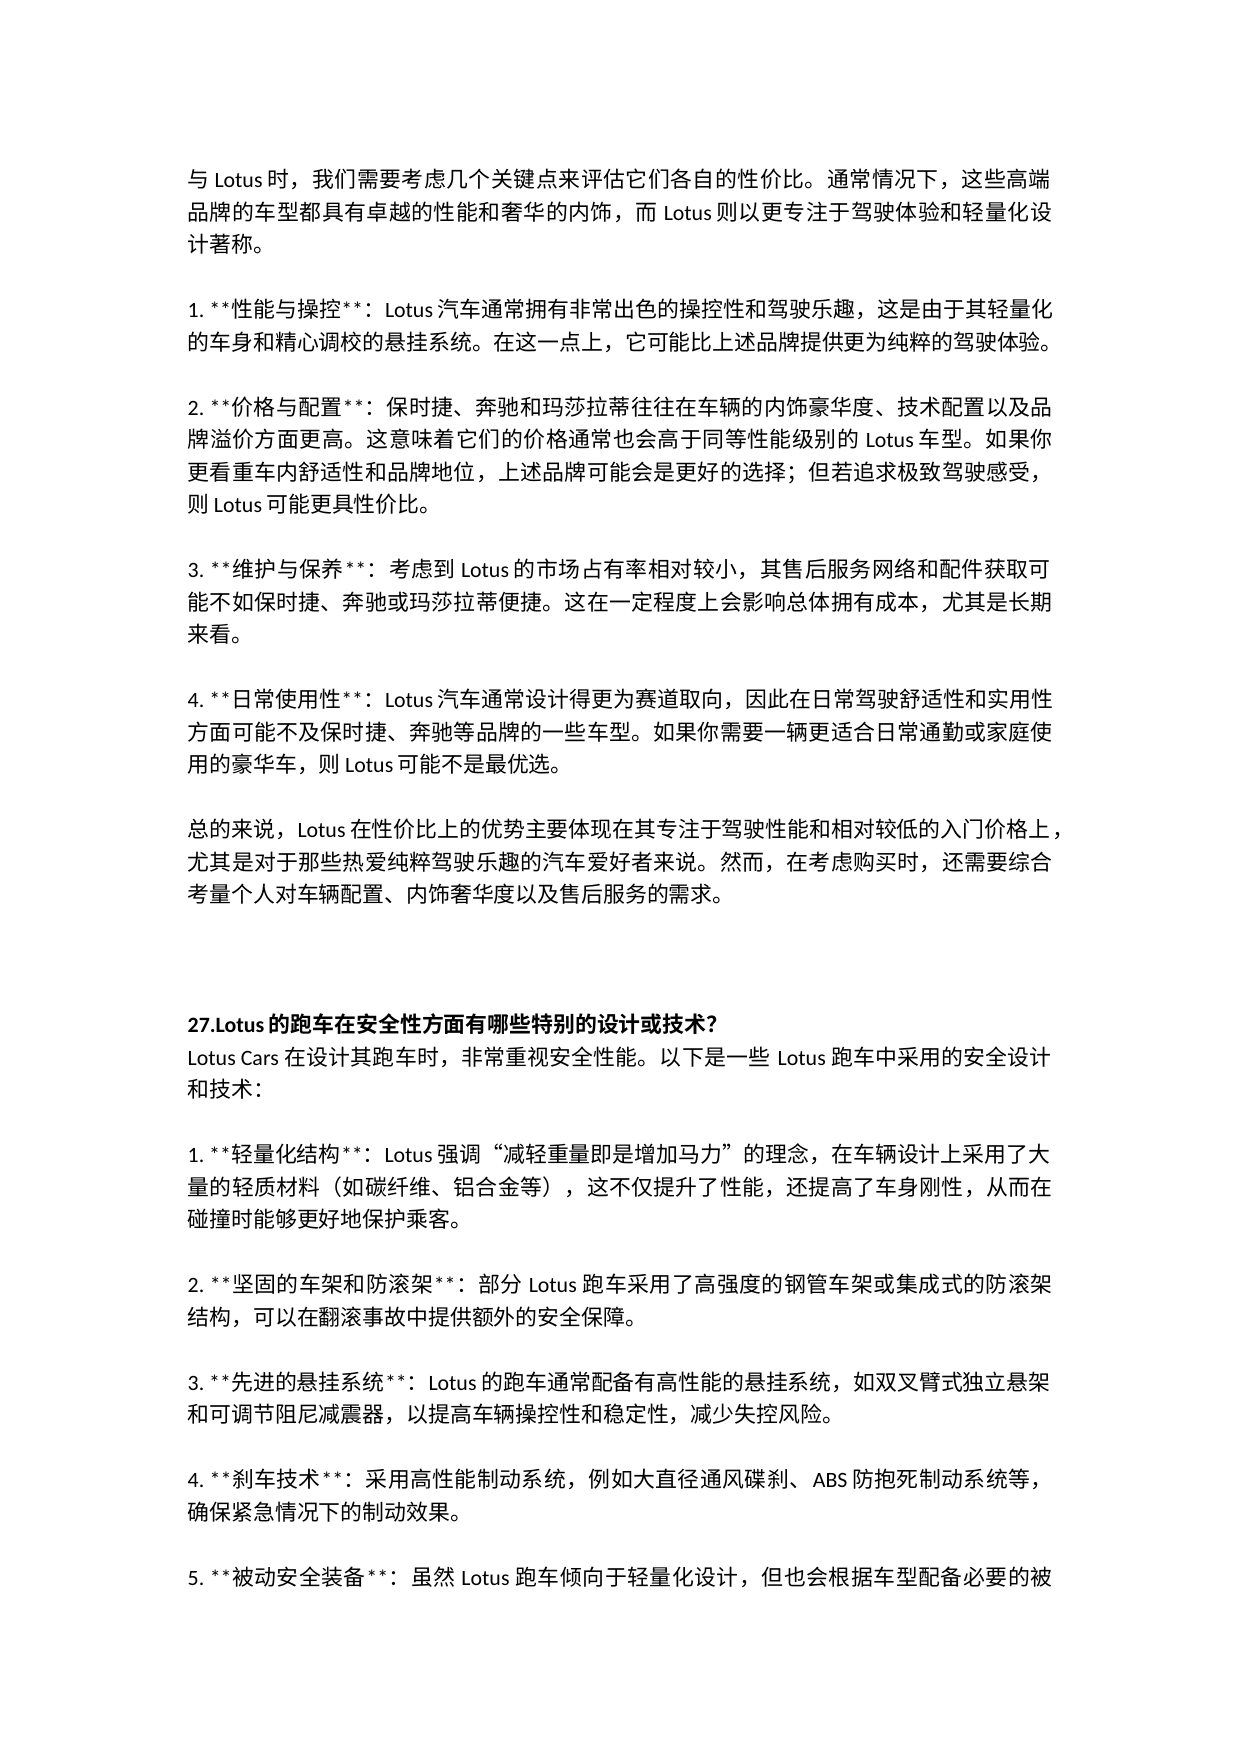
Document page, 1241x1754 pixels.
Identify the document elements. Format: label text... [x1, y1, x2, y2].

list 3. **维护与保养**：考虑到Lotus的市场占有率相对较小，其售后服务网络和配件获取可能不如保时捷、奔驰或玛莎拉蒂便捷。这在一定程度上会影响总体拥有成本，尤其是长期来看。 [187, 552, 1053, 649]
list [187, 162, 1053, 259]
list 27.Lotus的跑车在安全性方面有哪些特别的设计或技术？ [187, 1007, 1053, 1039]
list 3. **先进的悬挂系统**：Lotus 的跑车通常配备有高性能的悬挂系统，如双叉臂式独立悬架和可调节阻尼减震器，以提高车辆操控性和稳定性，减少失控风险。 [187, 1364, 1053, 1429]
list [187, 1559, 1053, 1592]
list 总的来说，Lotus在性价比上的优势主要体现在其专注于驾驶性能和相对较低的入门价格上，尤其是对于那些热爱纯粹驾驶乐趣的汽车爱好者来说。然而，在考虑购买时，还需要综合考量个人对车辆配置、内饰奢华度以及售后服务的需求。 [187, 812, 1053, 909]
list 1. **轻量化结构**：Lotus 强调“减轻重量即是增加马力”的理念，在车辆设计上采用了大量的轻质材料（如碳纤维、铝合金等），这不仅提升了性能，还提高了车身刚性，从而在碰撞时能够更好地保护乘客。 [187, 1137, 1053, 1234]
list 1. **性能与操控**：Lotus汽车通常拥有非常出色的操控性和驾驶乐趣，这是由于其轻量化的车身和精心调校的悬挂系统。在这一点上，它可能比上述品牌提供更为纯粹的驾驶体验。 [187, 292, 1053, 357]
list 4. **日常使用性**：Lotus汽车通常设计得更为赛道取向，因此在日常驾驶舒适性和实用性方面可能不及保时捷、奔驰等品牌的一些车型。如果你需要一辆更适合日常通勤或家庭使用的豪华车，则Lotus可能不是最优选。 [187, 682, 1053, 779]
list 2. **价格与配置**：保时捷、奔驰和玛莎拉蒂往往在车辆的内饰豪华度、技术配置以及品牌溢价方面更高。这意味着它们的价格通常也会高于同等性能级别的Lotus车型。如果你更看重车内舒适性和品牌地位，上述品牌可能会是更好的选择；但若追求极致驾驶感受，则Lotus可能更具性价比。 [187, 389, 1053, 519]
list 2. **坚固的车架和防滚架**：部分 Lotus 跑车采用了高强度的钢管车架或集成式的防滚架结构，可以在翻滚事故中提供额外的安全保障。 [187, 1267, 1053, 1332]
list Lotus Cars 在设计其跑车时，非常重视安全性能。以下是一些 Lotus 跑车中采用的安全设计和技术： [187, 1039, 1053, 1104]
list 4. **刹车技术**：采用高性能制动系统，例如大直径通风碟刹、ABS防抱死制动系统等，确保紧急情况下的制动效果。 [187, 1462, 1053, 1527]
